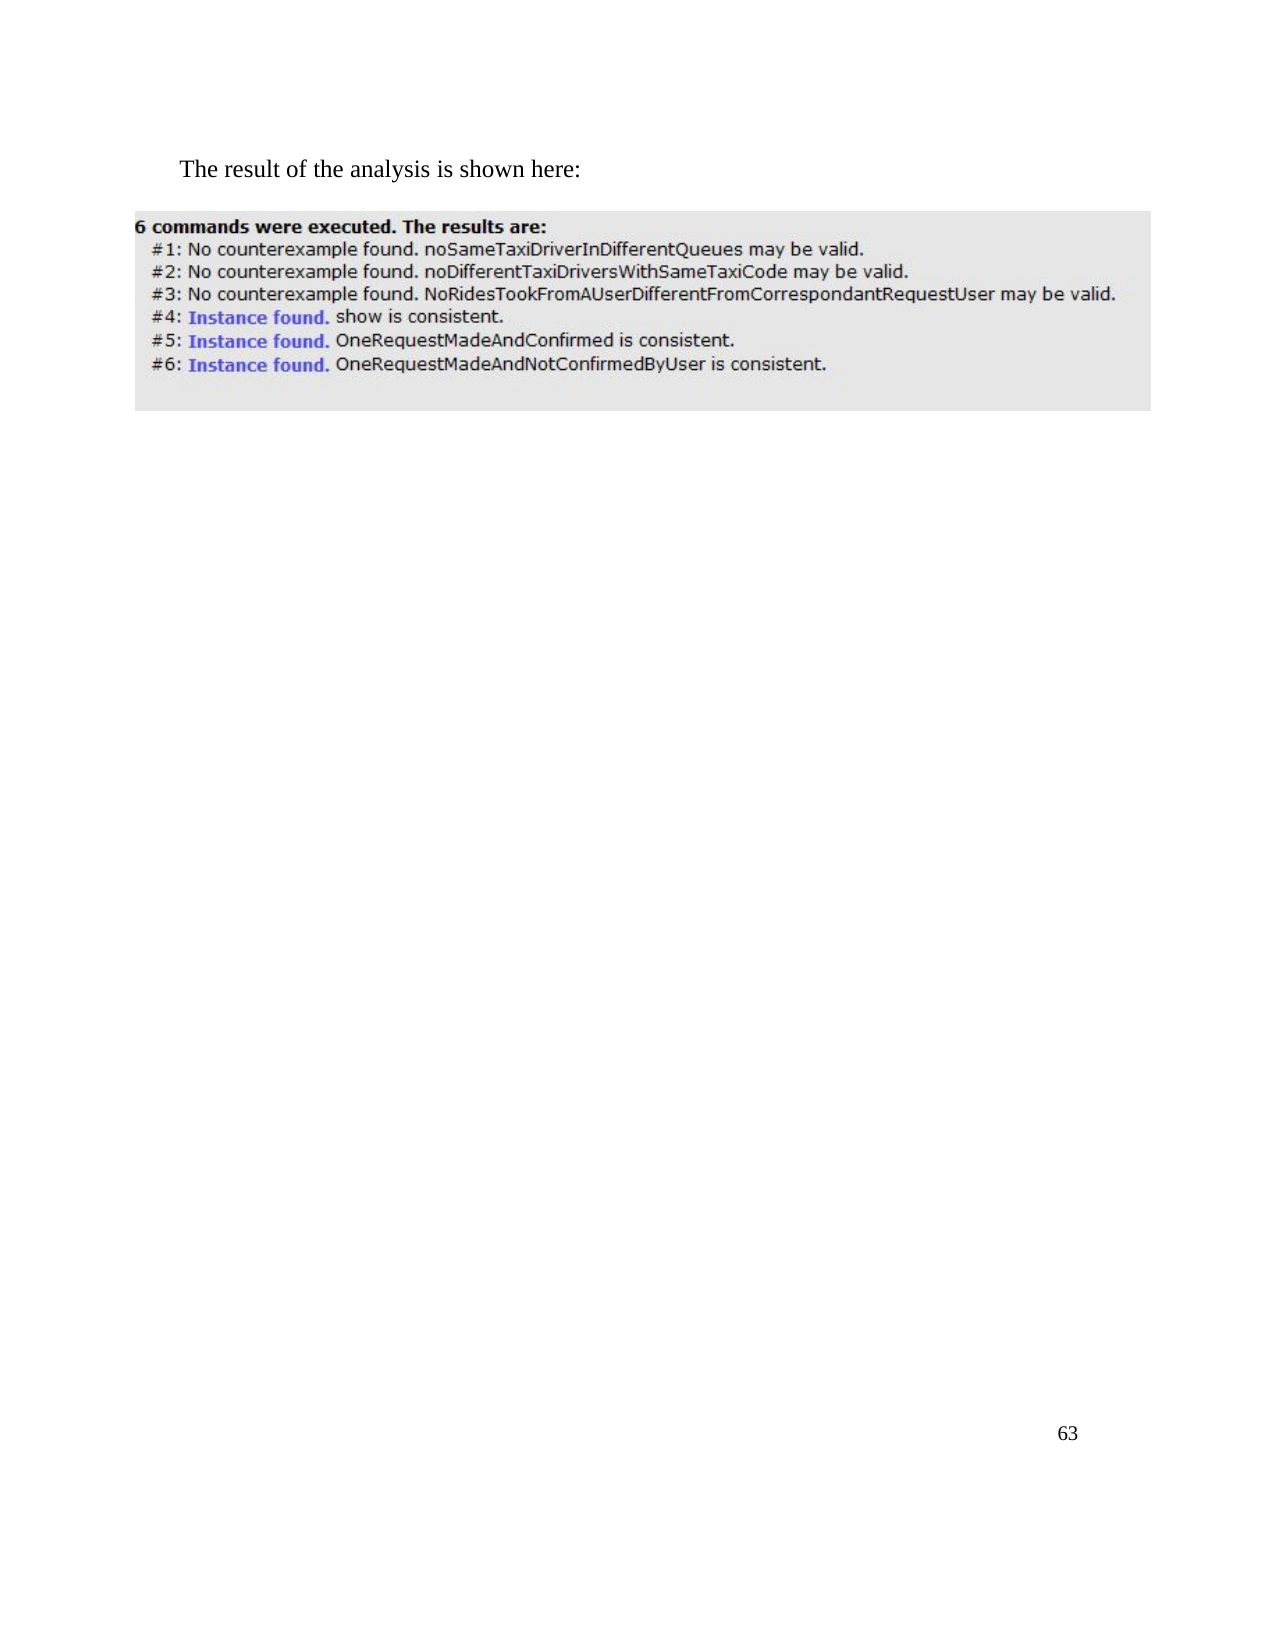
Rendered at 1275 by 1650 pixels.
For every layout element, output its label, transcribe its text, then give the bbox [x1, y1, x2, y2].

text The result of the analysis is shown here: [179, 154, 1078, 183]
picture [134, 211, 1151, 411]
